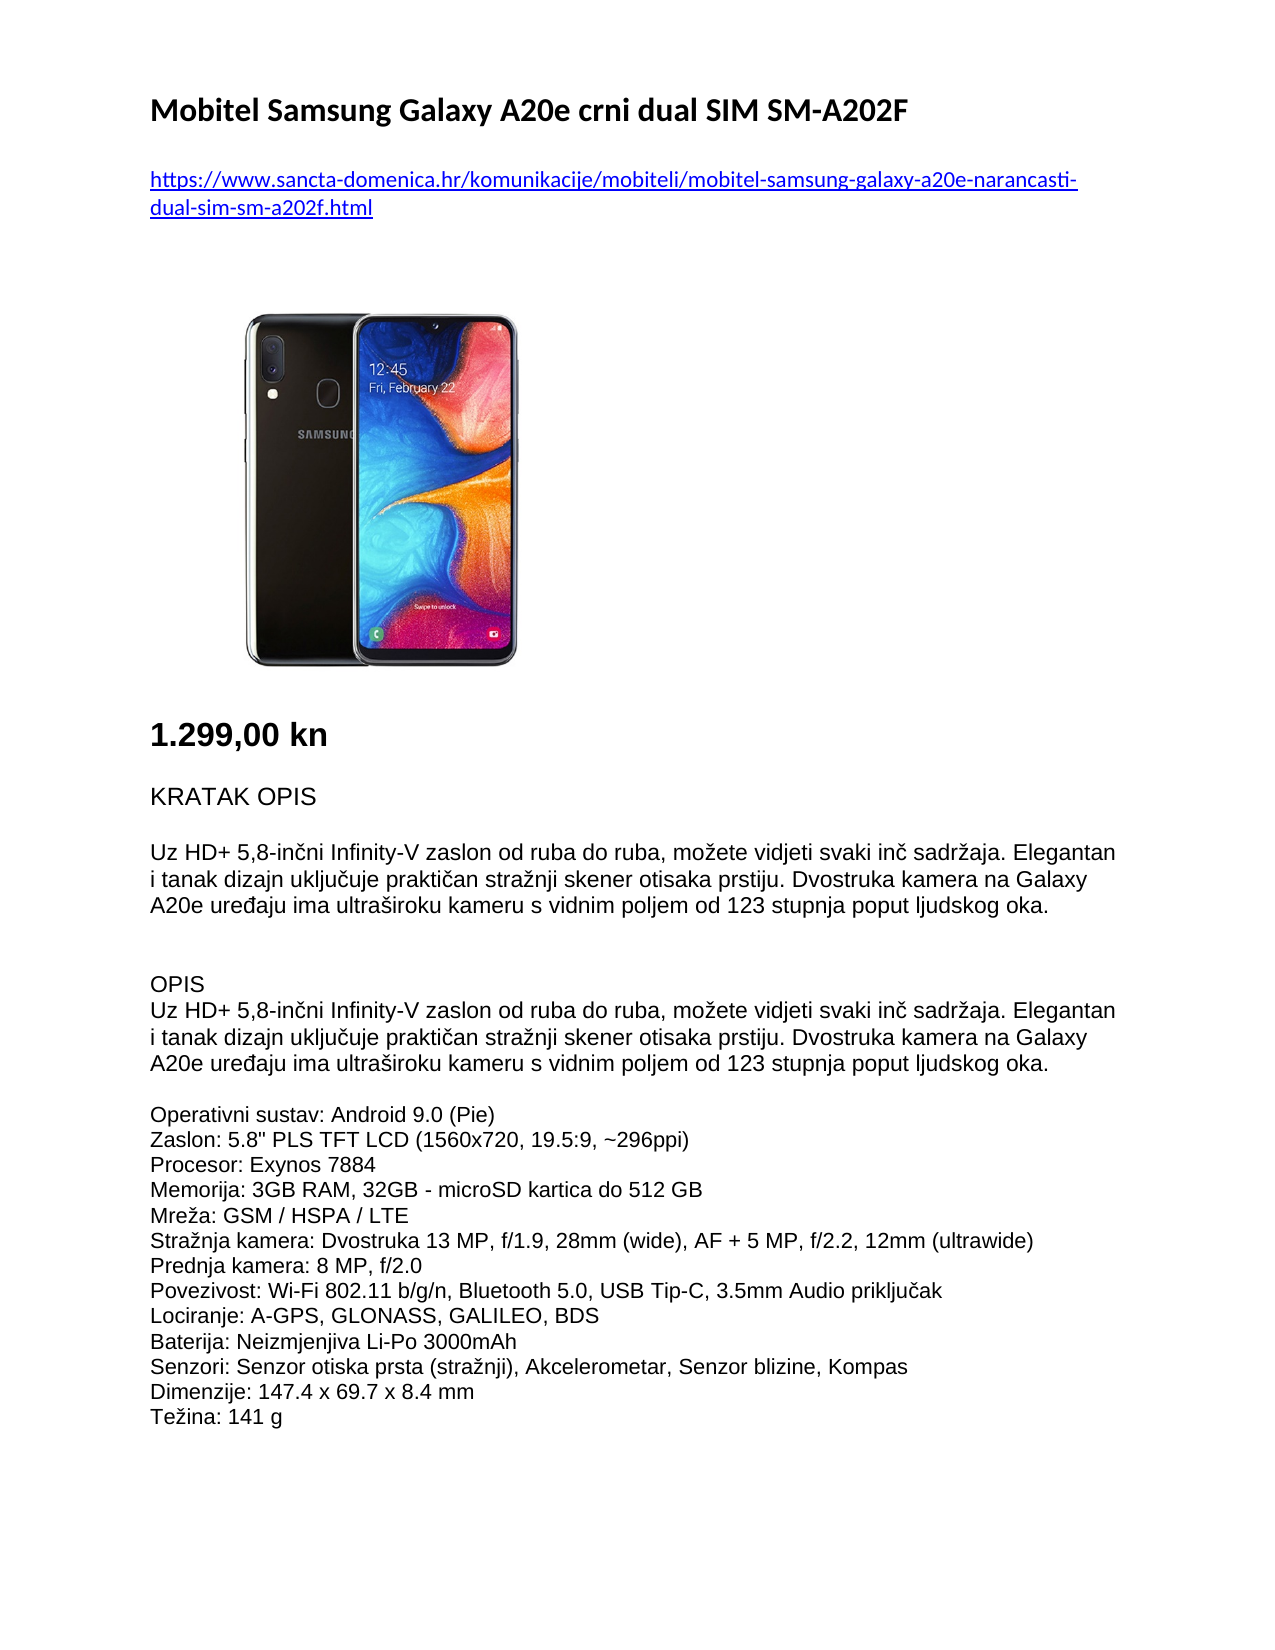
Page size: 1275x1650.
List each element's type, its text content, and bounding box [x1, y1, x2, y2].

text 1.299,00 kn [150, 715, 1125, 754]
text KRATAK OPIS [150, 782, 1125, 811]
text Uz HD+ 5,8-inčni Infinity-V zaslon od ruba do ruba, možete vidjeti svaki inč sadržaja. Elegantan i tanak dizajn uključuje praktičan stražnji skener otisaka prstiju. Dvostruka kamera na Galaxy A20e uređaju ima ultraširoku kameru s vidnim poljem od 123 stupnja poput ljudskog oka. [150, 839, 1125, 918]
text Mobitel Samsung Galaxy A20e crni dual SIM SM-A202F [150, 89, 1125, 129]
text https://www.sancta-domenica.hr/komunikacije/mobiteli/mobitel-samsung-galaxy-a20e-narancasti-dual-sim-sm-a202f.html [150, 165, 1125, 221]
text OPIS Uz HD+ 5,8-inčni Infinity-V zaslon od ruba do ruba, možete vidjeti svaki inč sadržaja. Elegantan i tanak dizajn uključuje praktičan stražnji skener otisaka prstiju. Dvostruka kamera na Galaxy A20e uređaju ima ultraširoku kameru s vidnim poljem od 123 stupnja poput ljudskog oka. [150, 971, 1125, 1077]
text Operativni sustav: Android 9.0 (Pie) Zaslon: 5.8" PLS TFT LCD (1560x720, 19.5:9, ~296ppi) Procesor: Exynos 7884 Memorija: 3GB RAM, 32GB - microSD kartica do 512 GB Mreža: GSM / HSPA / LTE Stražnja kamera: Dvostruka 13 MP, f/1.9, 28mm (wide), AF + 5 MP, f/2.2, 12mm (ultrawide) Prednja kamera: 8 MP, f/2.0 Povezivost: Wi-Fi 802.11 b/g/n, Bluetooth 5.0, USB Tip-C, 3.5mm Audio priključak Lociranje: A-GPS, GLONASS, GALILEO, BDS Baterija: Neizmjenjiva Li-Po 3000mAh Senzori: Senzor otiska prsta (stražnji), Akcelerometar, Senzor blizine, Kompas Dimenzije: 147.4 x 69.7 x 8.4 mm Težina: 141 g [150, 1077, 1125, 1429]
picture [150, 256, 609, 716]
